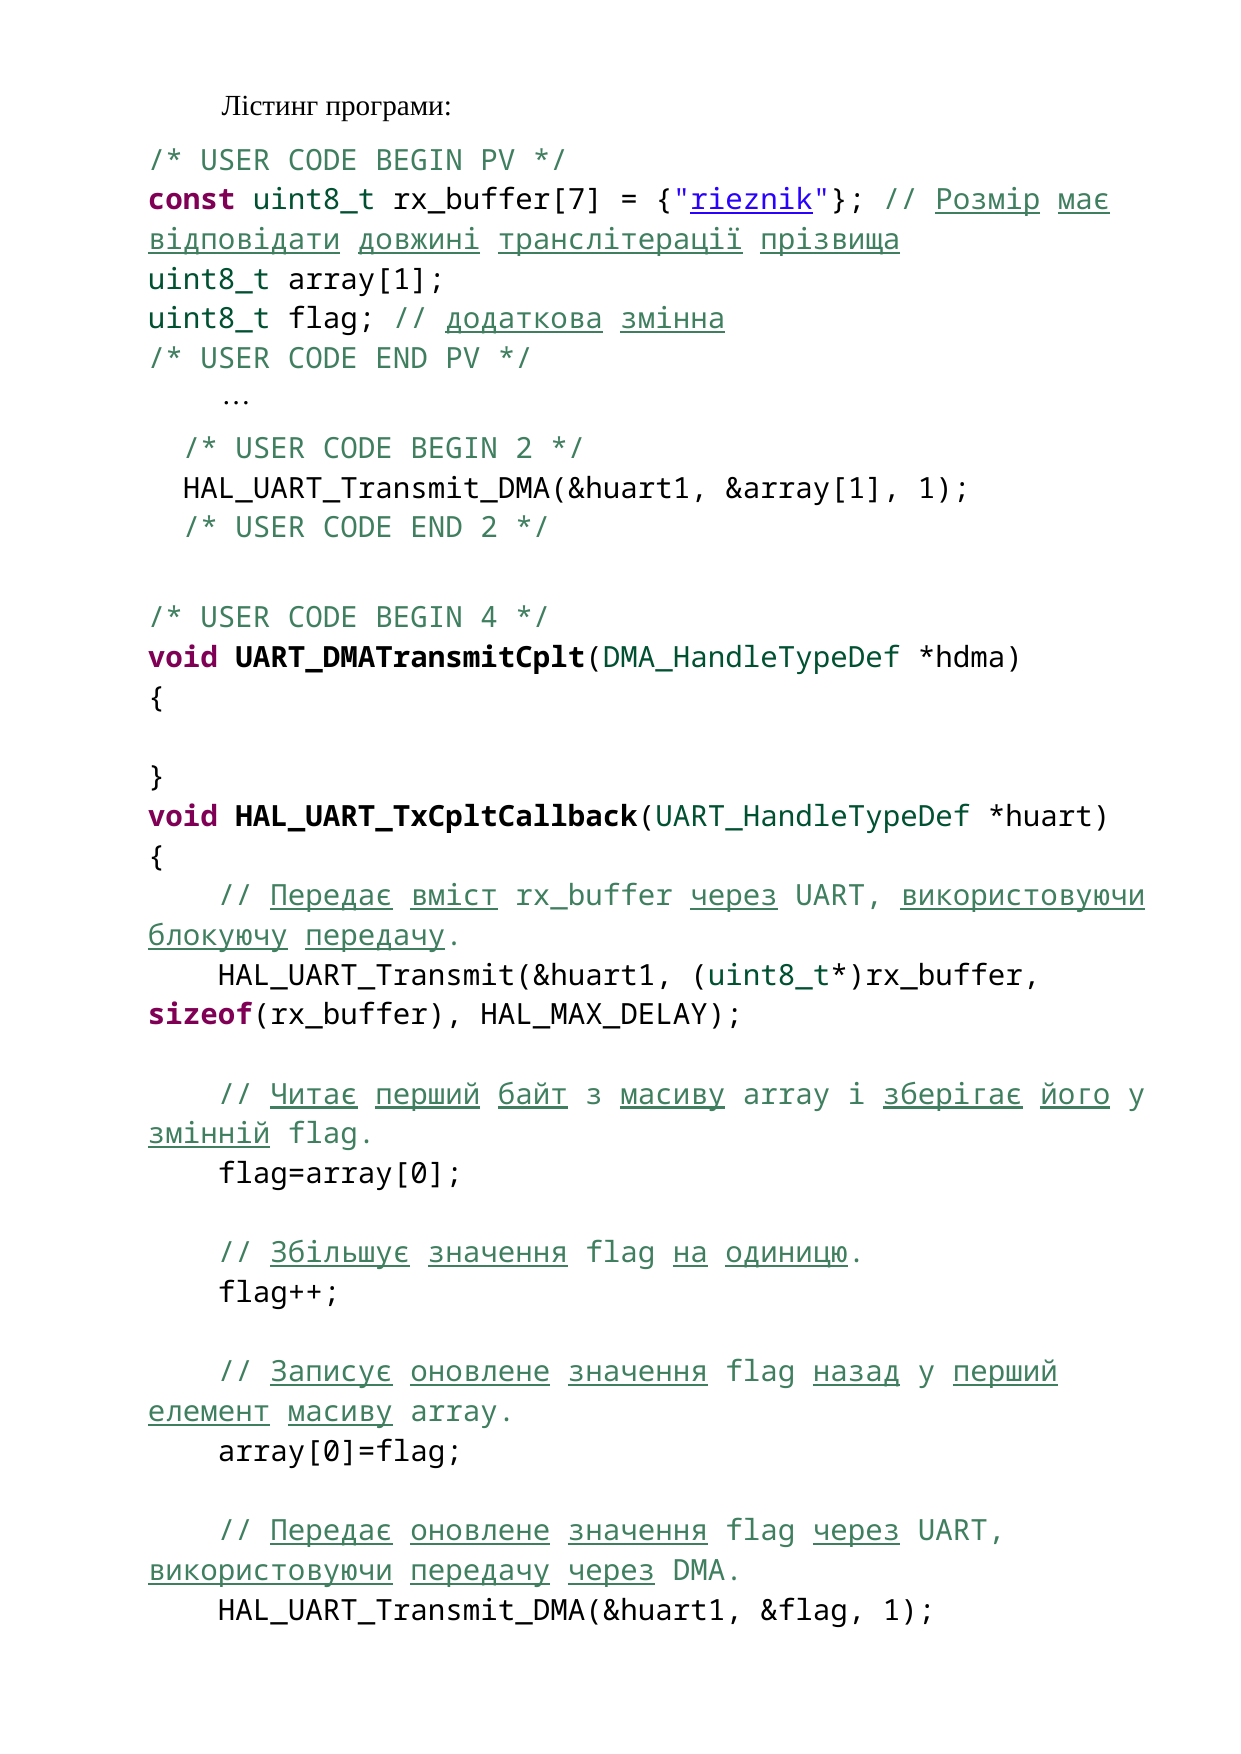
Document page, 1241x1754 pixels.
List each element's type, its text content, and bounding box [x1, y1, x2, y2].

text Лістинг програми: [148, 88, 1152, 122]
text // Передає оновлене значення flag через UART, використовуючи передачу через DMA. [148, 1509, 1152, 1589]
text /* USER CODE BEGIN 2 */ [148, 427, 1152, 467]
text void HAL_UART_TxCpltCallback(UART_HandleTypeDef *huart) [148, 795, 1152, 835]
text // Збільшує значення flag на одиницю. [148, 1232, 1152, 1271]
text array[0]=flag; [148, 1430, 1152, 1470]
text /* USER CODE END PV */ [148, 337, 1152, 377]
text HAL_UART_Transmit_DMA(&huart1, &flag, 1); [148, 1589, 1152, 1628]
text /* USER CODE BEGIN 4 */ [148, 597, 1152, 636]
text { [148, 835, 1152, 874]
text { [148, 676, 1152, 716]
text // Записує оновлене значення flag назад у перший елемент масиву array. [148, 1351, 1152, 1430]
text uint8_t flag; // додаткова змінна [148, 298, 1152, 337]
text // Передає вміст rx_buffer через UART, використовуючи блокуючу передачу. [148, 874, 1152, 954]
text const uint8_t rx_buffer[7] = {"rieznik"}; // Розмір має відповідати довжині транслітерації прізвища [148, 178, 1152, 258]
text void UART_DMATransmitCplt(DMA_HandleTypeDef *hdma) [148, 636, 1152, 676]
text flag=array[0]; [148, 1152, 1152, 1192]
text HAL_UART_Transmit(&huart1, (uint8_t*)rx_buffer, sizeof(rx_buffer), HAL_MAX_DELAY); [148, 954, 1152, 1033]
text HAL_UART_Transmit_DMA(&huart1, &array[1], 1); [148, 467, 1152, 507]
text … [148, 377, 1152, 411]
text } [148, 755, 1152, 795]
text uint8_t array[1]; [148, 258, 1152, 298]
text // Читає перший байт з масиву array і зберігає його у змінній flag. [148, 1073, 1152, 1152]
text /* USER CODE BEGIN PV */ [148, 139, 1152, 178]
text flag++; [148, 1271, 1152, 1311]
text /* USER CODE END 2 */ [148, 507, 1152, 546]
